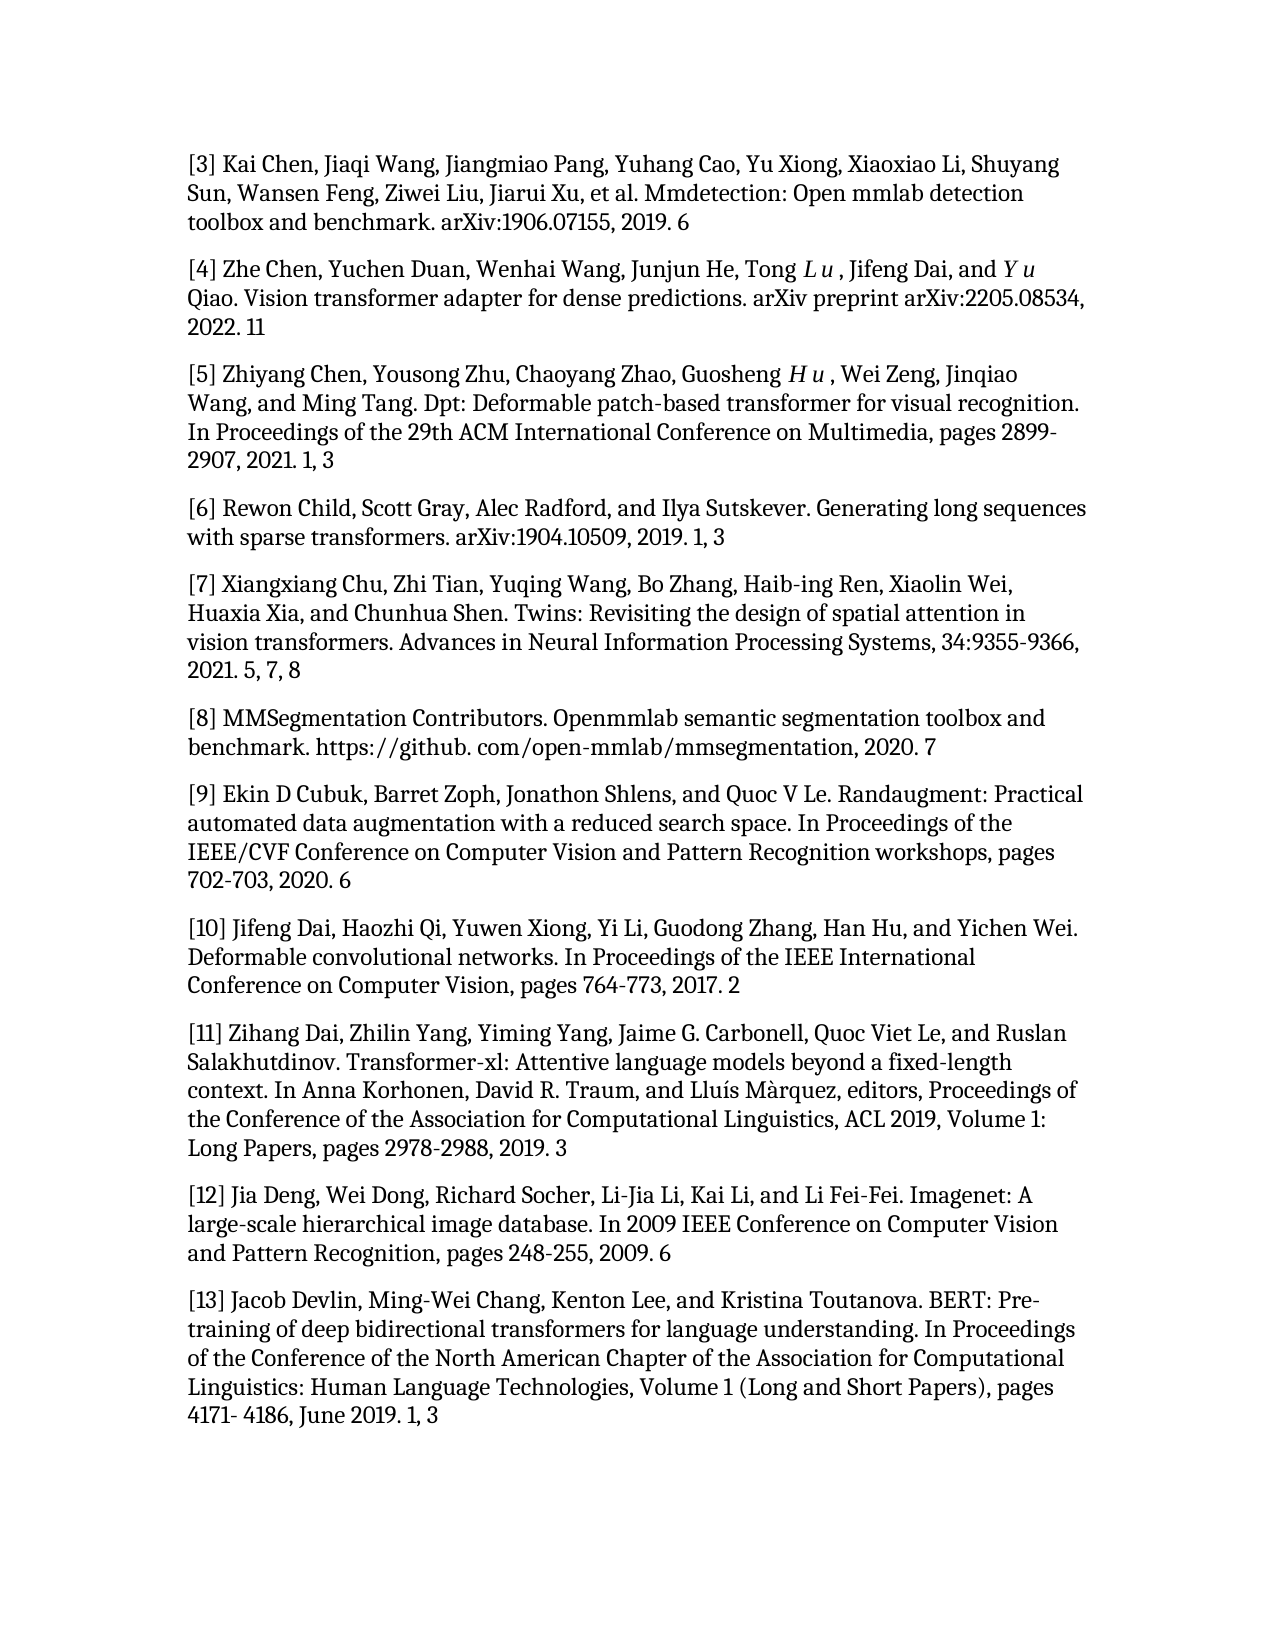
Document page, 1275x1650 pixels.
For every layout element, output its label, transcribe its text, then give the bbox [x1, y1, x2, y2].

text [11] Zihang Dai, Zhilin Yang, Yiming Yang, Jaime G. Carbonell, Quoc Viet Le, and Ruslan Salakhutdinov. Transformer-xl: Attentive language models beyond a fixed-length context. In Anna Korhonen, David R. Traum, and Lluís Màrquez, editors, Proceedings of the Conference of the Association for Computational Linguistics, ACL 2019, Volume 1: Long Papers, pages 2978-2988, 2019. 3 [187, 1019, 1087, 1162]
text [12] Jia Deng, Wei Dong, Richard Socher, Li-Jia Li, Kai Li, and Li Fei-Fei. Imagenet: A large-scale hierarchical image database. In 2009 IEEE Conference on Computer Vision and Pattern Recognition, pages 248-255, 2009. 6 [187, 1181, 1087, 1267]
text [3] Kai Chen, Jiaqi Wang, Jiangmiao Pang, Yuhang Cao, Yu Xiong, Xiaoxiao Li, Shuyang Sun, Wansen Feng, Ziwei Liu, Jiarui Xu, et al. Mmdetection: Open mmlab detection toolbox and benchmark. arXiv:1906.07155, 2019. 6 [187, 150, 1087, 236]
text [13] Jacob Devlin, Ming-Wei Chang, Kenton Lee, and Kristina Toutanova. BERT: Pre-training of deep bidirectional transformers for language understanding. In Proceedings of the Conference of the North American Chapter of the Association for Computational Linguistics: Human Language Technologies, Volume 1 (Long and Short Papers), pages 4171- 4186, June 2019. 1, 3 [187, 1286, 1087, 1430]
text [6] Rewon Child, Scott Gray, Alec Radford, and Ilya Sutskever. Generating long sequences with sparse transformers. arXiv:1904.10509, 2019. 1, 3 [187, 494, 1087, 551]
text [7] Xiangxiang Chu, Zhi Tian, Yuqing Wang, Bo Zhang, Haib-ing Ren, Xiaolin Wei, Huaxia Xia, and Chunhua Shen. Twins: Revisiting the design of spatial attention in vision transformers. Advances in Neural Information Processing Systems, 34:9355-9366, 2021. 5, 7, 8 [187, 570, 1087, 685]
text [8] MMSegmentation Contributors. Openmmlab semantic segmentation toolbox and benchmark. https://github. com/open-mmlab/mmsegmentation, 2020. 7 [187, 704, 1087, 761]
text [4] Zhe Chen, Yuchen Duan, Wenhai Wang, Junjun He, Tong , Jifeng Dai, and Qiao. Vision transformer adapter for dense predictions. arXiv preprint arXiv:2205.08534, 2022. 11 [187, 255, 1087, 341]
text [9] Ekin D Cubuk, Barret Zoph, Jonathon Shlens, and Quoc V Le. Randaugment: Practical automated data augmentation with a reduced search space. In Proceedings of the IEEE/CVF Conference on Computer Vision and Pattern Recognition workshops, pages 702-703, 2020. 6 [187, 780, 1087, 895]
text [10] Jifeng Dai, Haozhi Qi, Yuwen Xiong, Yi Li, Guodong Zhang, Han Hu, and Yichen Wei. Deformable convolutional networks. In Proceedings of the IEEE International Conference on Computer Vision, pages 764-773, 2017. 2 [187, 914, 1087, 1000]
text [5] Zhiyang Chen, Yousong Zhu, Chaoyang Zhao, Guosheng , Wei Zeng, Jinqiao Wang, and Ming Tang. Dpt: Deformable patch-based transformer for visual recognition. In Proceedings of the 29th ACM International Conference on Multimedia, pages 2899-2907, 2021. 1, 3 [187, 360, 1087, 475]
